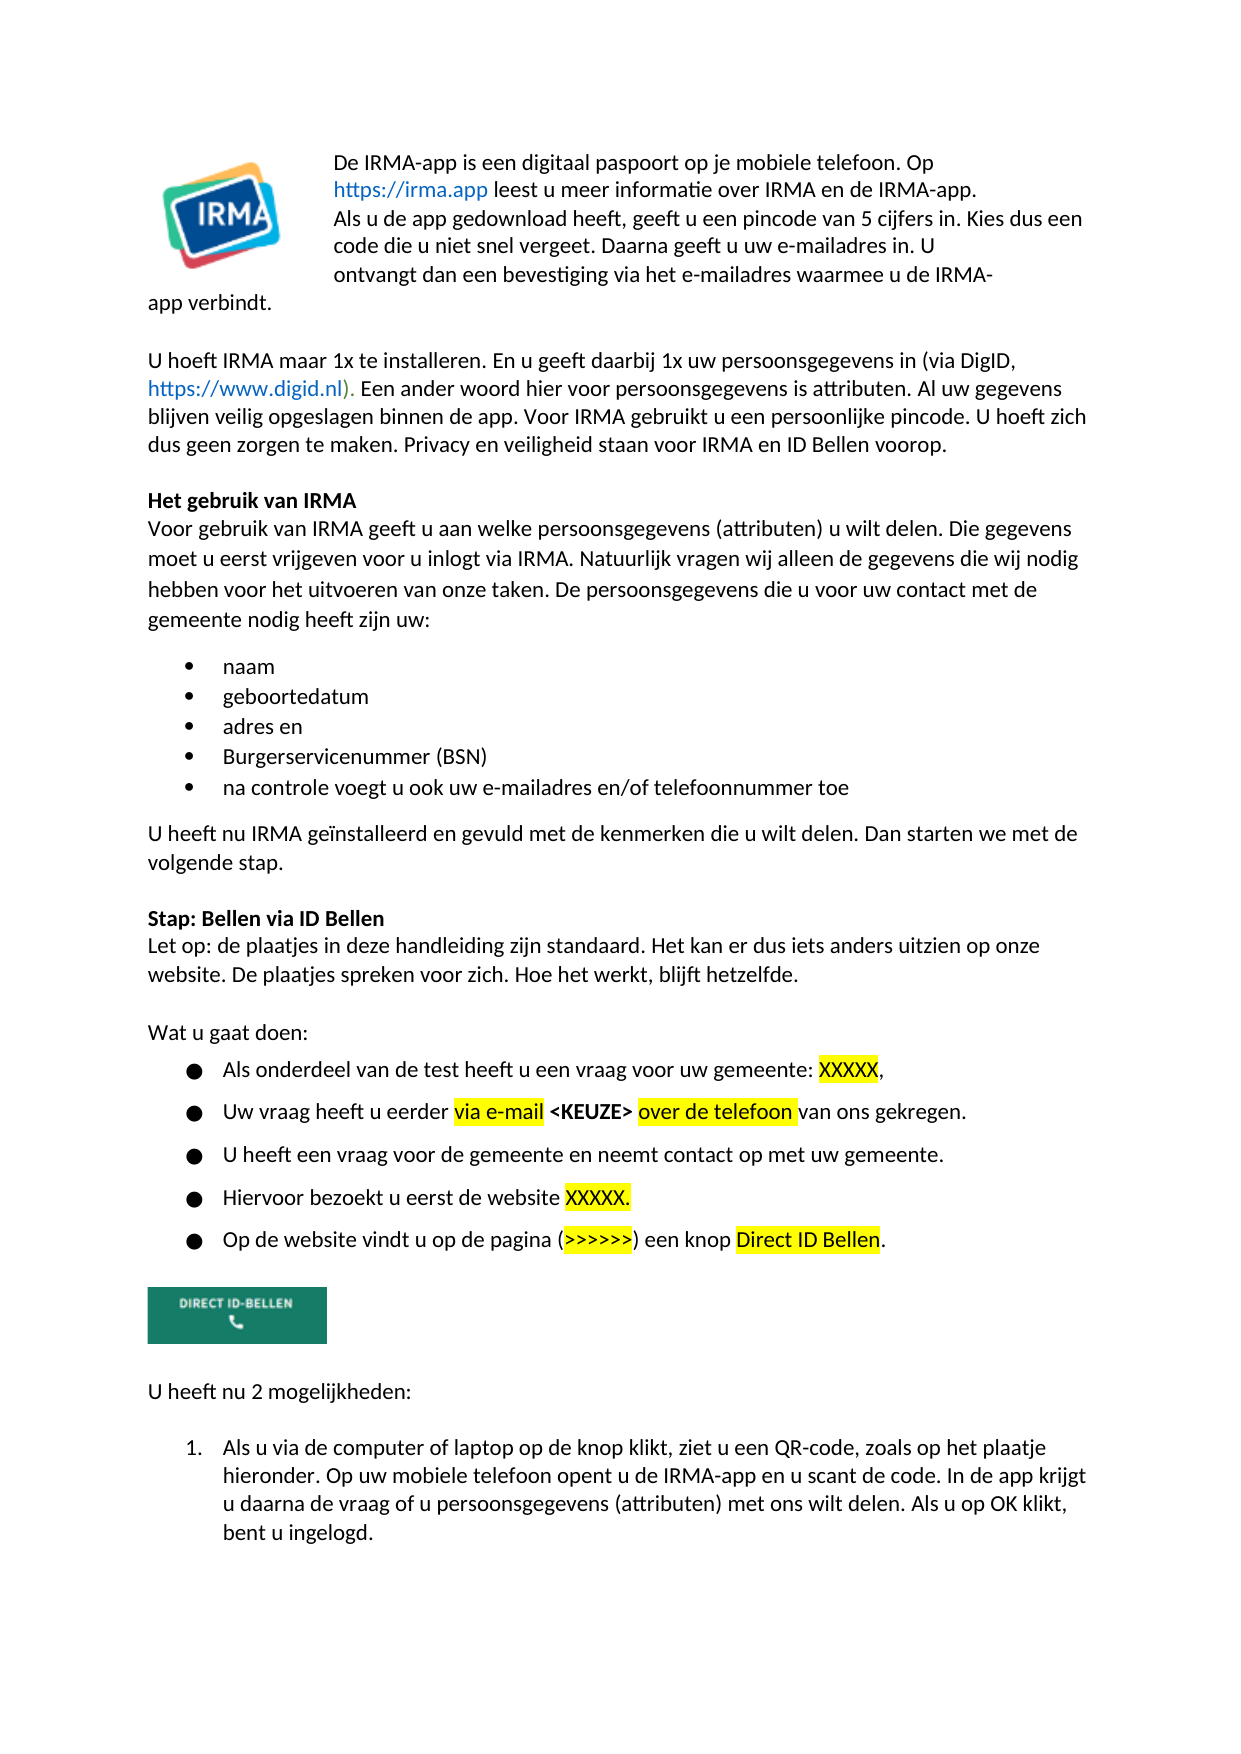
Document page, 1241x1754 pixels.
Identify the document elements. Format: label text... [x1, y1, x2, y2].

text Voor gebruik van IRMA geeft u aan welke persoonsgegevens (attributen) u wilt delen. Die gegevens moet u eerst vrijgeven voor u inlogt via IRMA. Natuurlijk vragen wij alleen de gegevens die wij nodig hebben voor het uitvoeren van onze taken. De persoonsgegevens die u voor uw contact met de gemeente nodig heeft zijn uw: [148, 514, 1093, 633]
text U heeft nu 2 mogelijkheden: [148, 1377, 1093, 1406]
list Uw vraag heeft u eerder via e-mail <KEUZE> over de telefoon van ons gekregen. [185, 1089, 1093, 1132]
picture [147, 150, 334, 280]
list Op de website vindt u op de pagina (>>>>>>) een knop Direct ID Bellen. [185, 1217, 1093, 1260]
picture [147, 1287, 327, 1344]
text Als u de app gedownload heeft, geeft u een pincode van 5 cijfers in. Kies dus een code die u niet snel vergeet. Daarna geeft u uw e-mailadres in. U ontvangt dan een bevestiging via het e-mailadres waarmee u de IRMA-app verbindt. [148, 204, 1093, 316]
list naam [185, 652, 1093, 680]
list na controle voegt u ook uw e-mailadres en/of telefoonnummer toe [185, 773, 1093, 801]
list Als u via de computer of laptop op de knop klikt, ziet u een QR-code, zoals op het plaatje hieronder. Op uw mobiele telefoon opent u de IRMA-app en u scant de code. In de app krijgt u daarna de vraag of u persoonsgegevens (attributen) met ons wilt delen. Als u op OK klikt, bent u ingelogd. [185, 1433, 1093, 1546]
list Burgerservicenummer (BSN) [185, 742, 1093, 771]
list adres en [185, 712, 1093, 740]
text Let op: de plaatjes in deze handleiding zijn standaard. Het kan er dus iets anders uitzien op onze website. De plaatjes spreken voor zich. Hoe het werkt, blijft hetzelfde. [148, 932, 1093, 988]
text U hoeft IRMA maar 1x te installeren. En u geeft daarbij 1x uw persoonsgegevens in (via DigID, https://www.digid.nl). Een ander woord hier voor persoonsgegevens is attributen. Al uw gegevens blijven veilig opgeslagen binnen de app. Voor IRMA gebruikt u een persoonlijke pincode. U hoeft zich dus geen zorgen te maken. Privacy en veiligheid staan voor IRMA en ID Bellen voorop. [148, 346, 1093, 458]
text Het gebruik van IRMA [148, 486, 1093, 514]
list U heeft een vraag voor de gemeente en neemt contact op met uw gemeente. [185, 1132, 1093, 1174]
text U heeft nu IRMA geïnstalleerd en gevuld met de kenmerken die u wilt delen. Dan starten we met de volgende stap. [148, 819, 1093, 876]
list geboortedatum [185, 682, 1093, 710]
text Wat u gaat doen: [148, 1018, 1093, 1046]
text De IRMA-app is een digitaal paspoort op je mobiele telefoon. Op https://irma.app leest u meer informatie over IRMA en de IRMA-app. [148, 148, 1093, 204]
list Als onderdeel van de test heeft u een vraag voor uw gemeente: XXXXX, [185, 1046, 1093, 1089]
list Hiervoor bezoekt u eerst de website XXXXX. [185, 1174, 1093, 1217]
text Stap: Bellen via ID Bellen [148, 904, 1093, 932]
